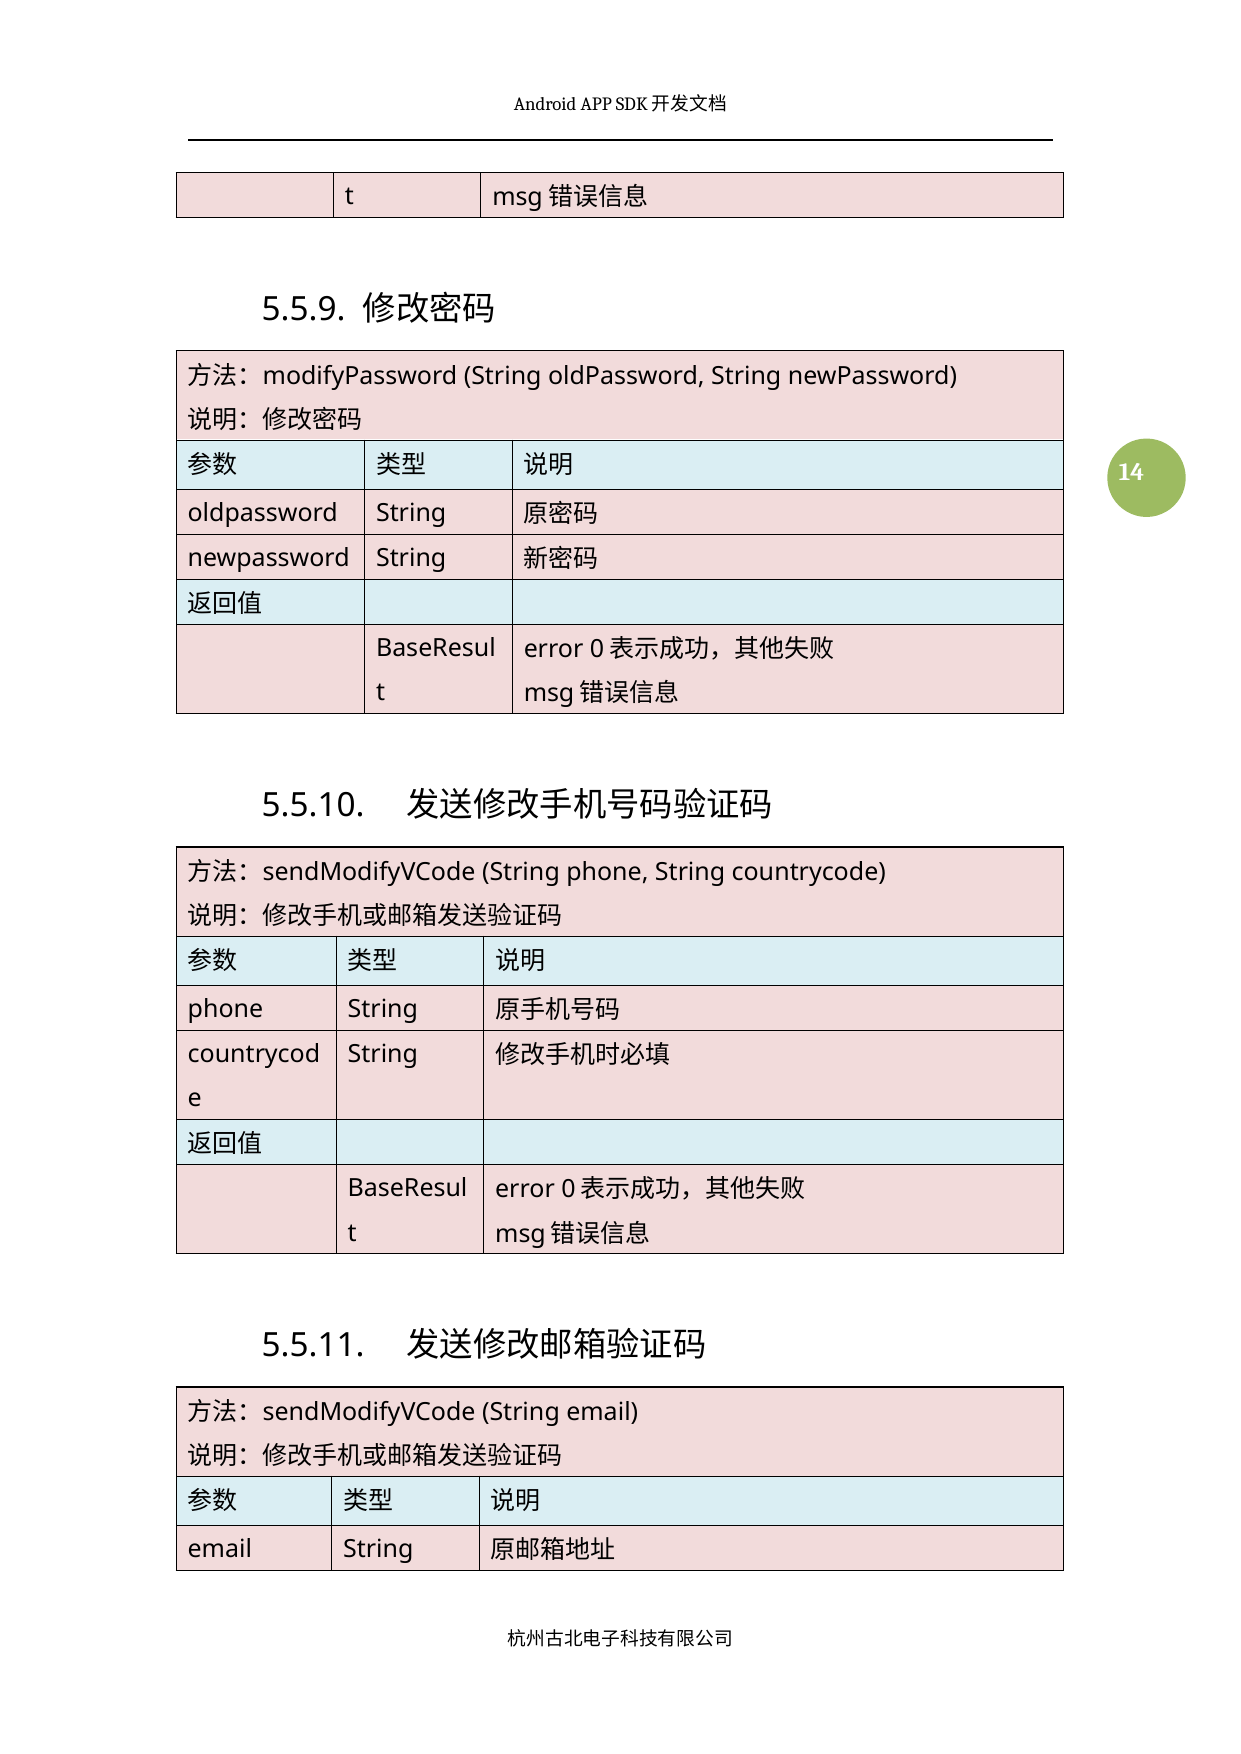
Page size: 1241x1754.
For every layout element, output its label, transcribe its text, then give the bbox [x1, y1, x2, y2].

table_cell [513, 580, 1063, 624]
table_cell String [332, 1526, 479, 1570]
table_cell BaseResult [337, 1165, 483, 1253]
table_cell 参数 [177, 1477, 331, 1525]
table_cell [177, 1165, 336, 1253]
table_cell oldpassword [177, 490, 364, 534]
table_cell 说明 [484, 937, 1063, 985]
table_cell [484, 1120, 1063, 1164]
table_header 方法：sendModifyVCode (String email) 说明：修改手机或邮箱发送验证码 [177, 1388, 1063, 1476]
table_cell 参数 [177, 441, 364, 489]
table_cell String [365, 490, 512, 534]
table_cell 类型 [337, 937, 483, 985]
table_cell 新密码 [513, 535, 1063, 579]
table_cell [481, 173, 1063, 217]
table_cell 原密码 [513, 490, 1063, 534]
table_cell BaseResult [334, 173, 480, 217]
table_cell [177, 173, 333, 217]
table_cell email [177, 1526, 331, 1570]
table_cell phone [177, 986, 336, 1030]
subtitle 发送修改邮箱验证码 [261, 1298, 1053, 1386]
table_cell 类型 [332, 1477, 479, 1525]
subtitle 修改密码 [261, 262, 1053, 350]
table_cell 原邮箱地址 [480, 1526, 1063, 1570]
subtitle 发送修改手机号码验证码 [261, 758, 1053, 846]
table_cell BaseResult [365, 625, 512, 713]
table_cell 返回值 [177, 1120, 336, 1164]
table_cell [365, 580, 512, 624]
table_cell error 0表示成功，其他失败 msg错误信息 [513, 625, 1063, 713]
table_header 方法：modifyPassword (String oldPassword, String newPassword) 说明：修改密码 [177, 351, 1063, 439]
table_cell String [337, 986, 483, 1030]
table_cell 返回值 [177, 580, 364, 624]
table_cell String [365, 535, 512, 579]
table_cell String [337, 1031, 483, 1119]
table_cell newpassword [177, 535, 364, 579]
table_cell 原手机号码 [484, 986, 1063, 1030]
table_cell 说明 [480, 1477, 1063, 1525]
table_cell 参数 [177, 937, 336, 985]
table_cell error 0表示成功，其他失败 msg错误信息 [484, 1165, 1063, 1253]
table_cell 修改手机时必填 [484, 1031, 1063, 1119]
table_cell 类型 [365, 441, 512, 489]
table_cell [177, 625, 364, 713]
table_header 方法：sendModifyVCode (String phone, String countrycode) 说明：修改手机或邮箱发送验证码 [177, 848, 1063, 936]
table_cell [337, 1120, 483, 1164]
table_cell 说明 [513, 441, 1063, 489]
table_cell countrycode [177, 1031, 336, 1119]
